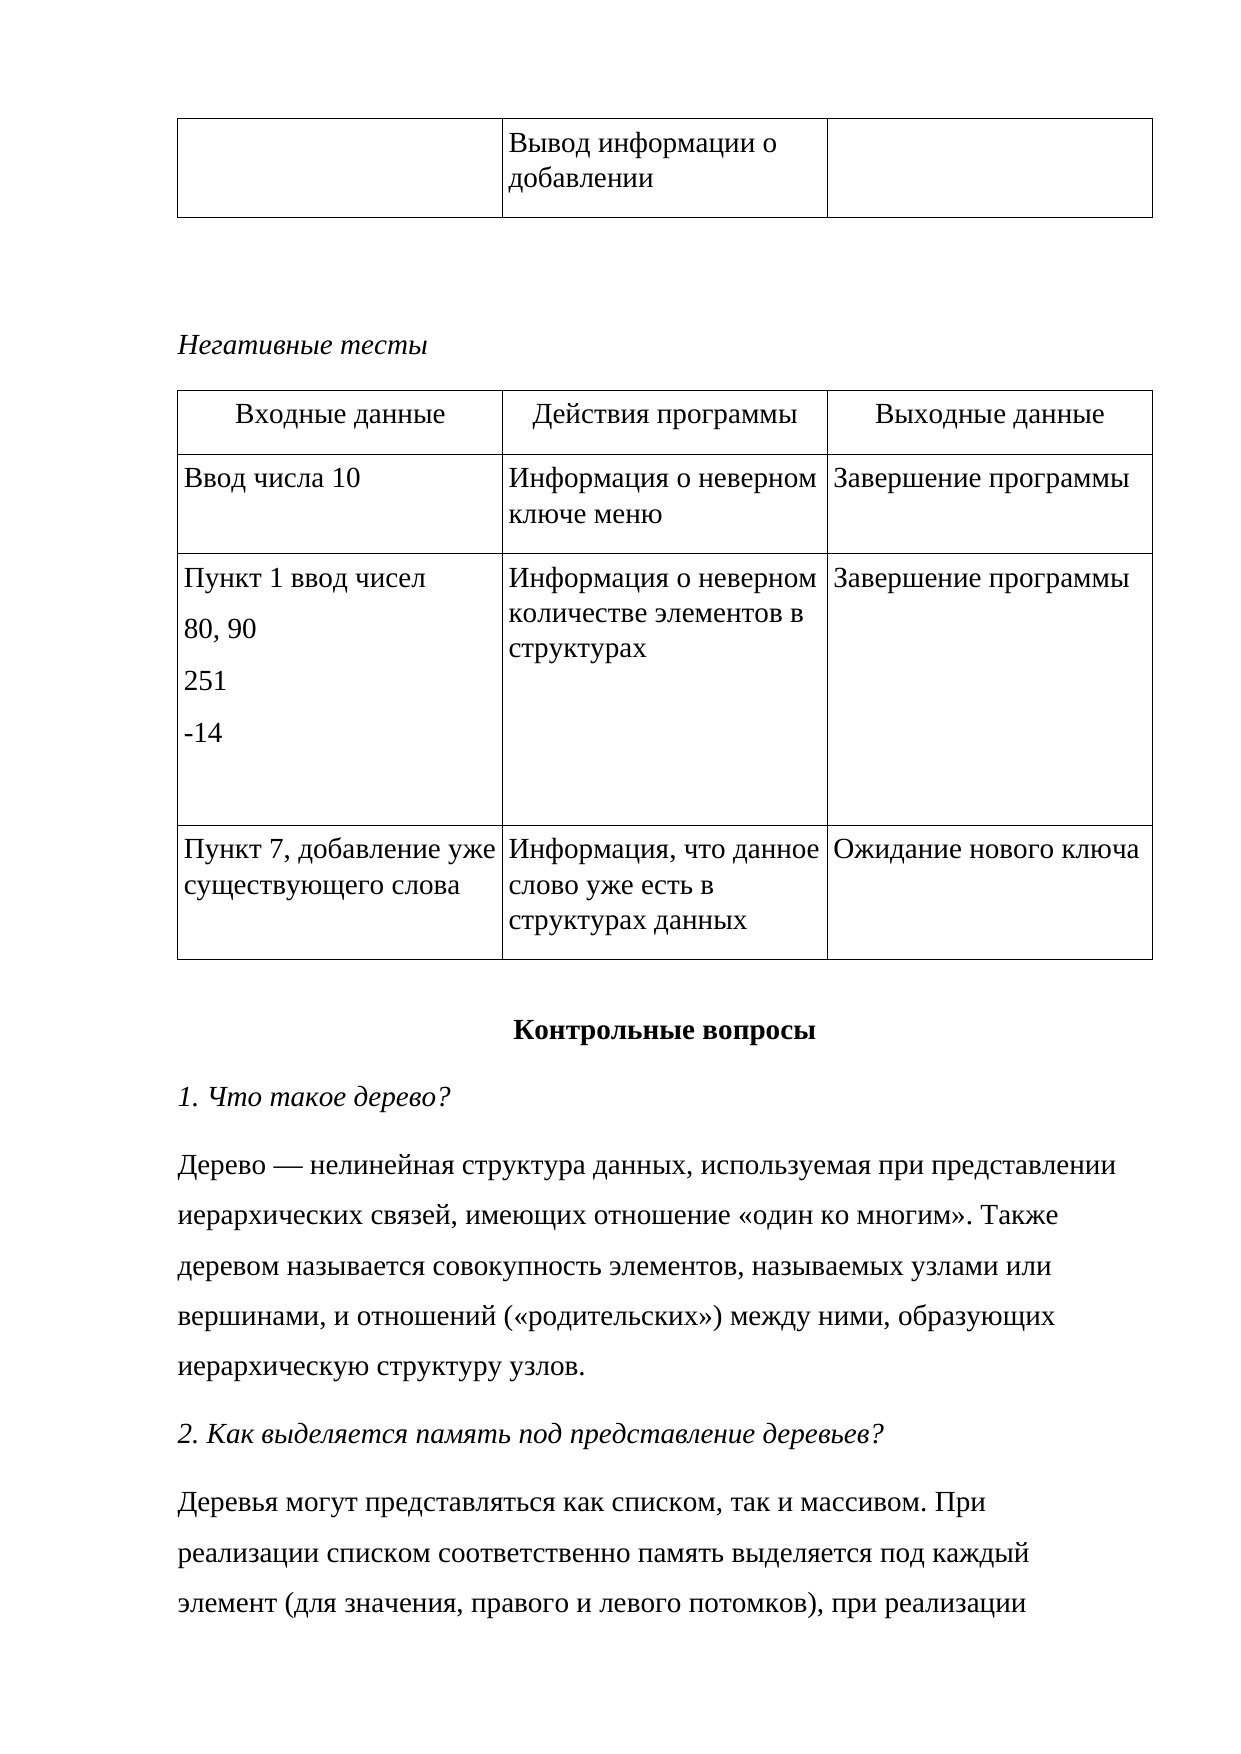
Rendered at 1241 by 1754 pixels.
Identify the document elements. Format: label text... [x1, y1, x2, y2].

text Дерево — нелинейная структура данных, используемая при представлении иерархических связей, имеющих отношение «один ко многим». Также деревом называется совокупность элементов, называемых узлами или вершинами, и отношений («родительских») между ними, образующих иерархическую структуру узлов. [177, 1147, 1134, 1382]
text Негативные тесты [177, 327, 1152, 361]
text 2. Как выделяется память под представление деревьев? [177, 1416, 1134, 1450]
table_cell Пункт 7, добавление уже существующего слова [178, 826, 502, 959]
table_cell Информация о неверном количестве элементов в структурах [503, 554, 827, 825]
table_header Действия программы [503, 391, 827, 454]
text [177, 1484, 1134, 1618]
table_cell Информация, что данное слово уже есть в структурах данных [503, 826, 827, 959]
table_cell Ввод числа 10 [178, 455, 502, 553]
table_header Выходные данные [828, 391, 1152, 454]
table_header Входные данные [178, 391, 502, 454]
table_cell Завершение программы [828, 455, 1152, 553]
text Контрольные вопросы [177, 1012, 1152, 1046]
table_cell Завершение программы [828, 554, 1152, 825]
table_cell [503, 119, 827, 217]
text 1. Что такое дерево? [177, 1079, 1152, 1113]
table_cell Пункт 1 ввод чисел 80, 90 251 -14 [178, 554, 502, 825]
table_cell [178, 119, 502, 217]
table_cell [828, 119, 1152, 217]
table_cell Информация о неверном ключе меню [503, 455, 827, 553]
table_cell Ожидание нового ключа [828, 826, 1152, 959]
